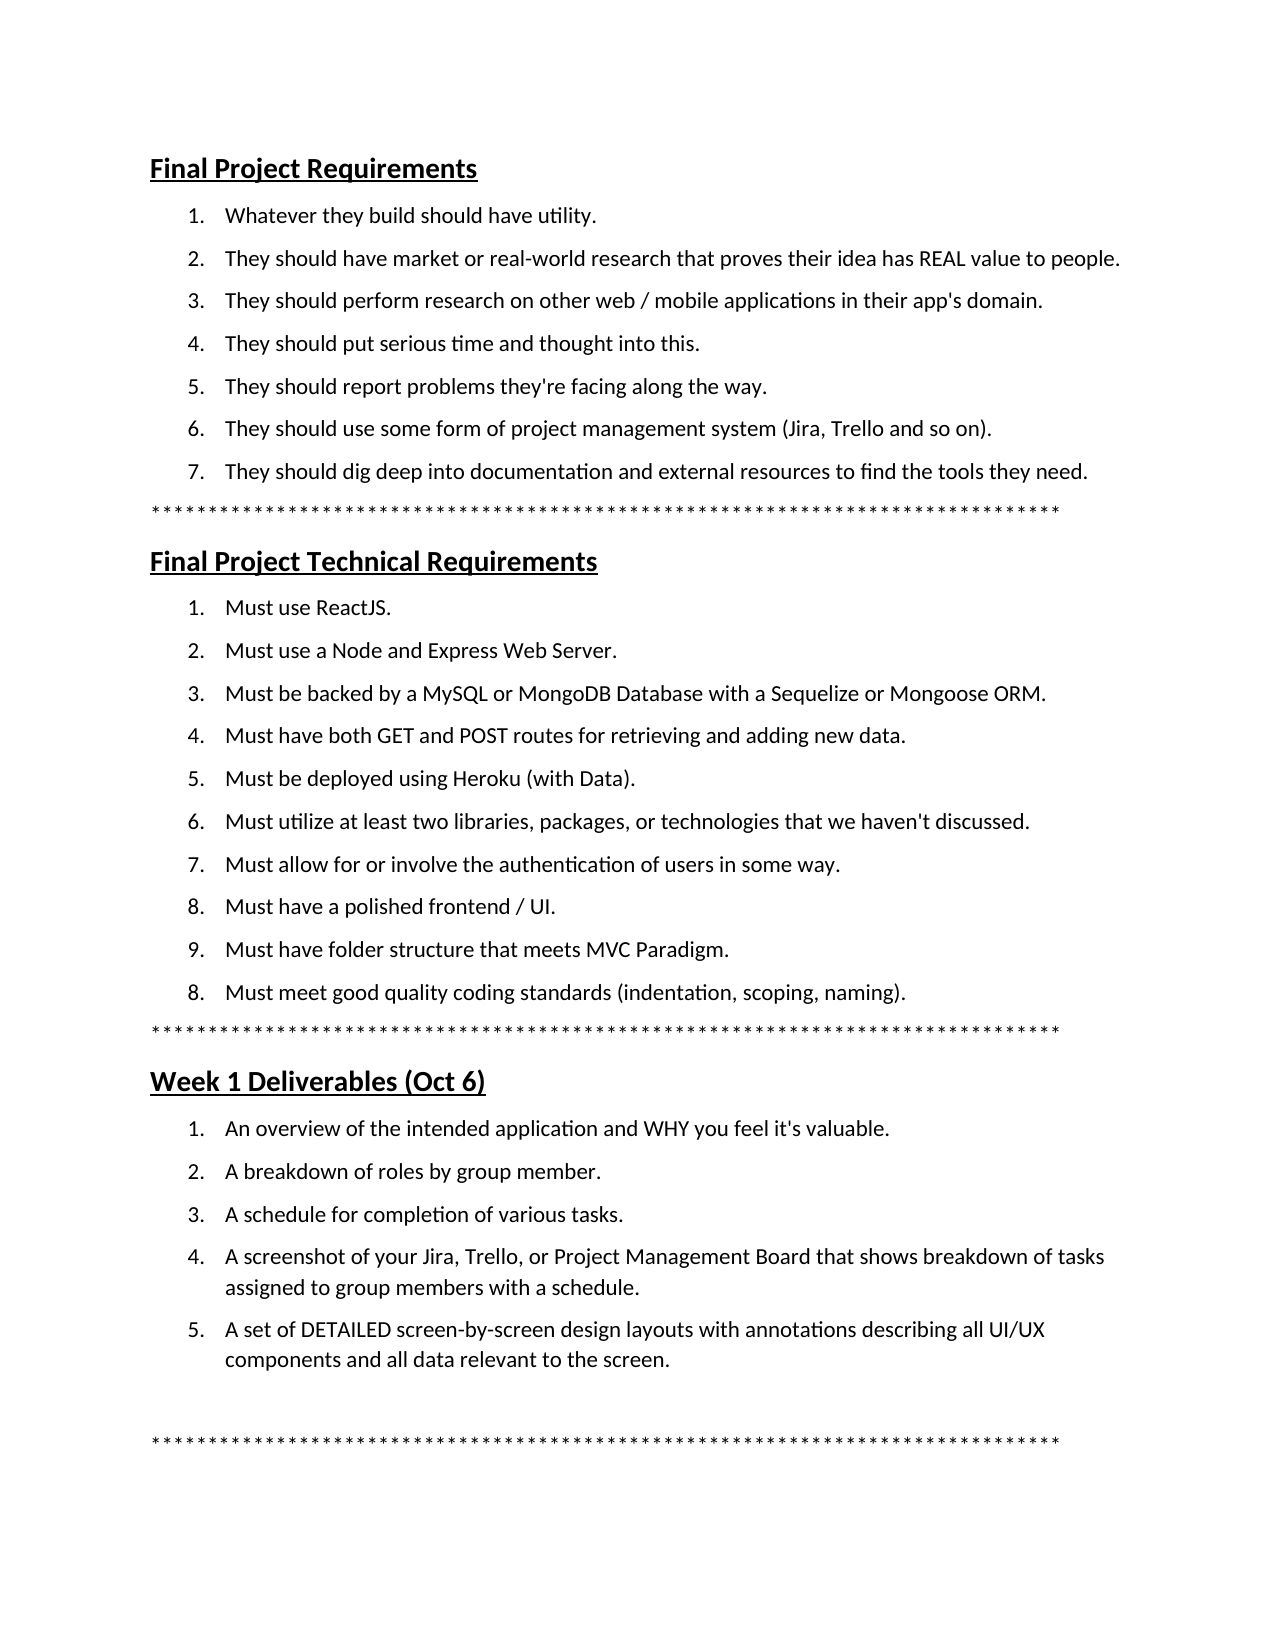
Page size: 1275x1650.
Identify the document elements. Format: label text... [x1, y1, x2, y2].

list Must have folder structure that meets MVC Paradigm. [187, 935, 1125, 963]
text Final Project Technical Requirements [150, 543, 1125, 578]
list They should use some form of project management system (Jira, Trello and so on). [187, 414, 1125, 442]
list They should dig deep into documentation and external resources to find the tools they need. [187, 457, 1125, 485]
list They should put serious time and thought into this. [187, 329, 1125, 357]
list Must be backed by a MySQL or MongoDB Database with a Sequelize or Mongoose ORM. [187, 679, 1125, 707]
list Must use ReactJS. [187, 593, 1125, 622]
list Must have a polished frontend / UI. [187, 892, 1125, 921]
text ******************************************************************************** [150, 1431, 1125, 1459]
text Week 1 Deliverables (Oct 6) [150, 1063, 1125, 1099]
text ******************************************************************************** [150, 500, 1125, 528]
list Whatever they build should have utility. [187, 201, 1125, 229]
list Must utilize at least two libraries, packages, or technologies that we haven't discussed. [187, 807, 1125, 835]
list Must meet good quality coding standards (indentation, scoping, naming). [187, 978, 1125, 1006]
list A breakdown of roles by group member. [187, 1157, 1125, 1185]
text Final Project Requirements [150, 150, 1125, 186]
list They should perform research on other web / mobile applications in their app's domain. [187, 286, 1125, 314]
list Must be deployed using Heroku (with Data). [187, 764, 1125, 792]
list A set of DETAILED screen-by-screen design layouts with annotations describing all UI/UX components and all data relevant to the screen. [187, 1315, 1125, 1373]
list Must have both GET and POST routes for retrieving and adding new data. [187, 722, 1125, 750]
list They should have market or real-world research that proves their idea has REAL value to people. [187, 244, 1125, 272]
list A screenshot of your Jira, Trello, or Project Management Board that shows breakdown of tasks assigned to group members with a schedule. [187, 1242, 1125, 1301]
list They should report problems they're facing along the way. [187, 372, 1125, 400]
list A schedule for completion of various tasks. [187, 1200, 1125, 1228]
list Must allow for or involve the authentication of users in some way. [187, 850, 1125, 878]
list An overview of the intended application and WHY you feel it's valuable. [187, 1114, 1125, 1142]
list Must use a Node and Express Web Server. [187, 636, 1125, 664]
text ******************************************************************************** [150, 1021, 1125, 1049]
